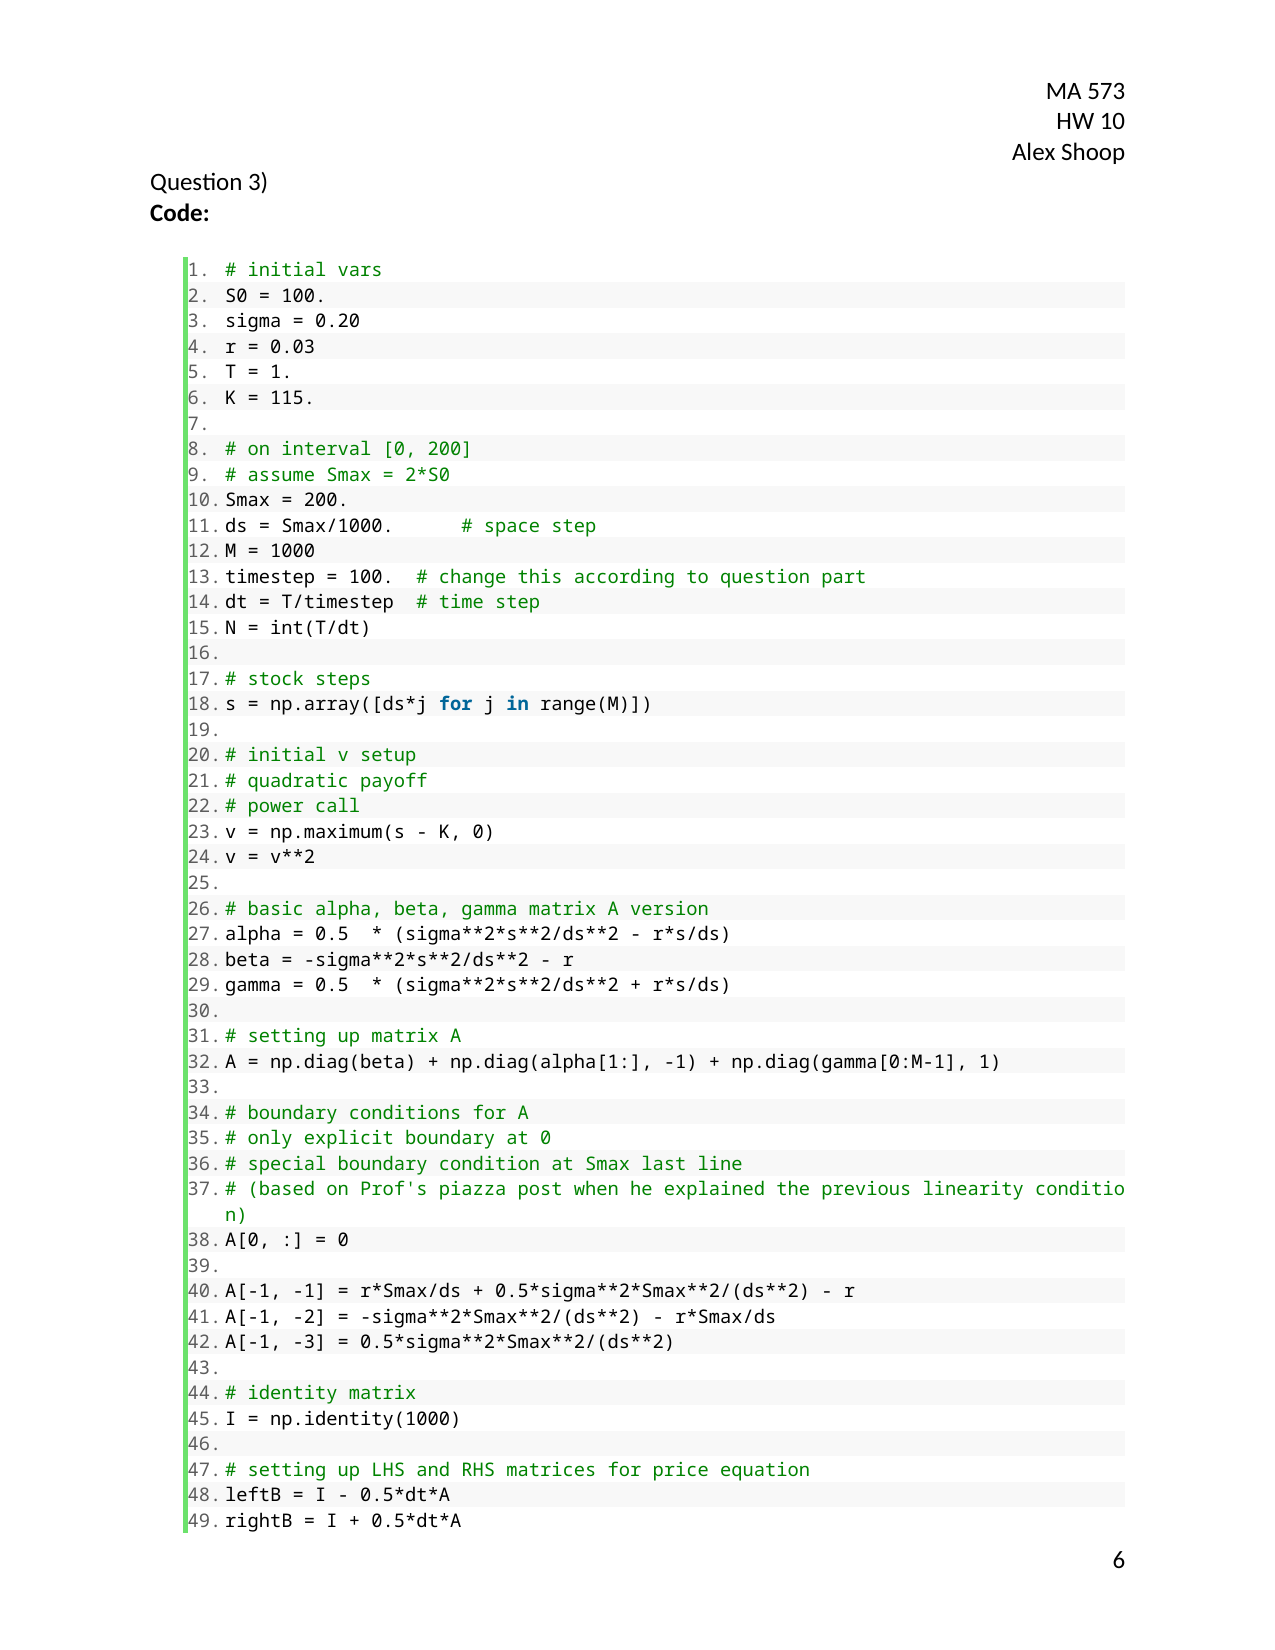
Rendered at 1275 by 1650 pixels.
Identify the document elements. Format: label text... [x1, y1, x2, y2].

list gamma = 0.5 * (sigma**2*s**2/ds**2 + r*s/ds) [188, 971, 1125, 997]
list # setting up LHS and RHS matrices for price equation [188, 1456, 1125, 1482]
list rightB = I + 0.5*dt*A [188, 1507, 1125, 1533]
list r = 0.03 [188, 333, 1125, 359]
list dt = T/timestep # time step [188, 588, 1125, 614]
list s = np.array([ds*j for j in range(M)]) [188, 691, 1125, 716]
list # assume Smax = 2*S0 [188, 461, 1125, 486]
list N = int(T/dt) [188, 614, 1125, 639]
list S0 = 100. [188, 282, 1125, 308]
list leftB = I - 0.5*dt*A [188, 1482, 1125, 1507]
list I = np.identity(1000) [188, 1405, 1125, 1431]
text Code: [150, 197, 1125, 228]
list # identity matrix [188, 1380, 1125, 1405]
list K = 115. [188, 384, 1125, 410]
list # basic alpha, beta, gamma matrix A version [188, 895, 1125, 920]
list # initial vars [188, 257, 1125, 282]
list v = np.maximum(s - K, 0) [188, 818, 1125, 844]
list T = 1. [188, 359, 1125, 384]
list beta = -sigma**2*s**2/ds**2 - r [188, 946, 1125, 971]
list # (based on Prof's piazza post when he explained the previous linearity condition) [188, 1176, 1125, 1227]
list alpha = 0.5 * (sigma**2*s**2/ds**2 - r*s/ds) [188, 920, 1125, 946]
list # on interval [0, 200] [188, 435, 1125, 461]
text Question 3) [150, 167, 1125, 197]
list # only explicit boundary at 0 [188, 1124, 1125, 1150]
list v = v**2 [188, 844, 1125, 869]
list A[-1, -1] = r*Smax/ds + 0.5*sigma**2*Smax**2/(ds**2) - r [188, 1278, 1125, 1303]
list A[0, :] = 0 [188, 1227, 1125, 1252]
list A[-1, -3] = 0.5*sigma**2*Smax**2/(ds**2) [188, 1329, 1125, 1354]
list # stock steps [188, 665, 1125, 691]
list # setting up matrix A [188, 1022, 1125, 1048]
list timestep = 100. # change this according to question part [188, 563, 1125, 588]
list M = 1000 [188, 537, 1125, 563]
list # quadratic payoff [188, 767, 1125, 793]
list sigma = 0.20 [188, 308, 1125, 333]
list # initial v setup [188, 742, 1125, 767]
list # special boundary condition at Smax last line [188, 1150, 1125, 1176]
list # power call [188, 793, 1125, 818]
list A[-1, -2] = -sigma**2*Smax**2/(ds**2) - r*Smax/ds [188, 1303, 1125, 1329]
list Smax = 200. [188, 486, 1125, 512]
list A = np.diag(beta) + np.diag(alpha[1:], -1) + np.diag(gamma[0:M-1], 1) [188, 1048, 1125, 1073]
list # boundary conditions for A [188, 1099, 1125, 1124]
list ds = Smax/1000. # space step [188, 512, 1125, 537]
